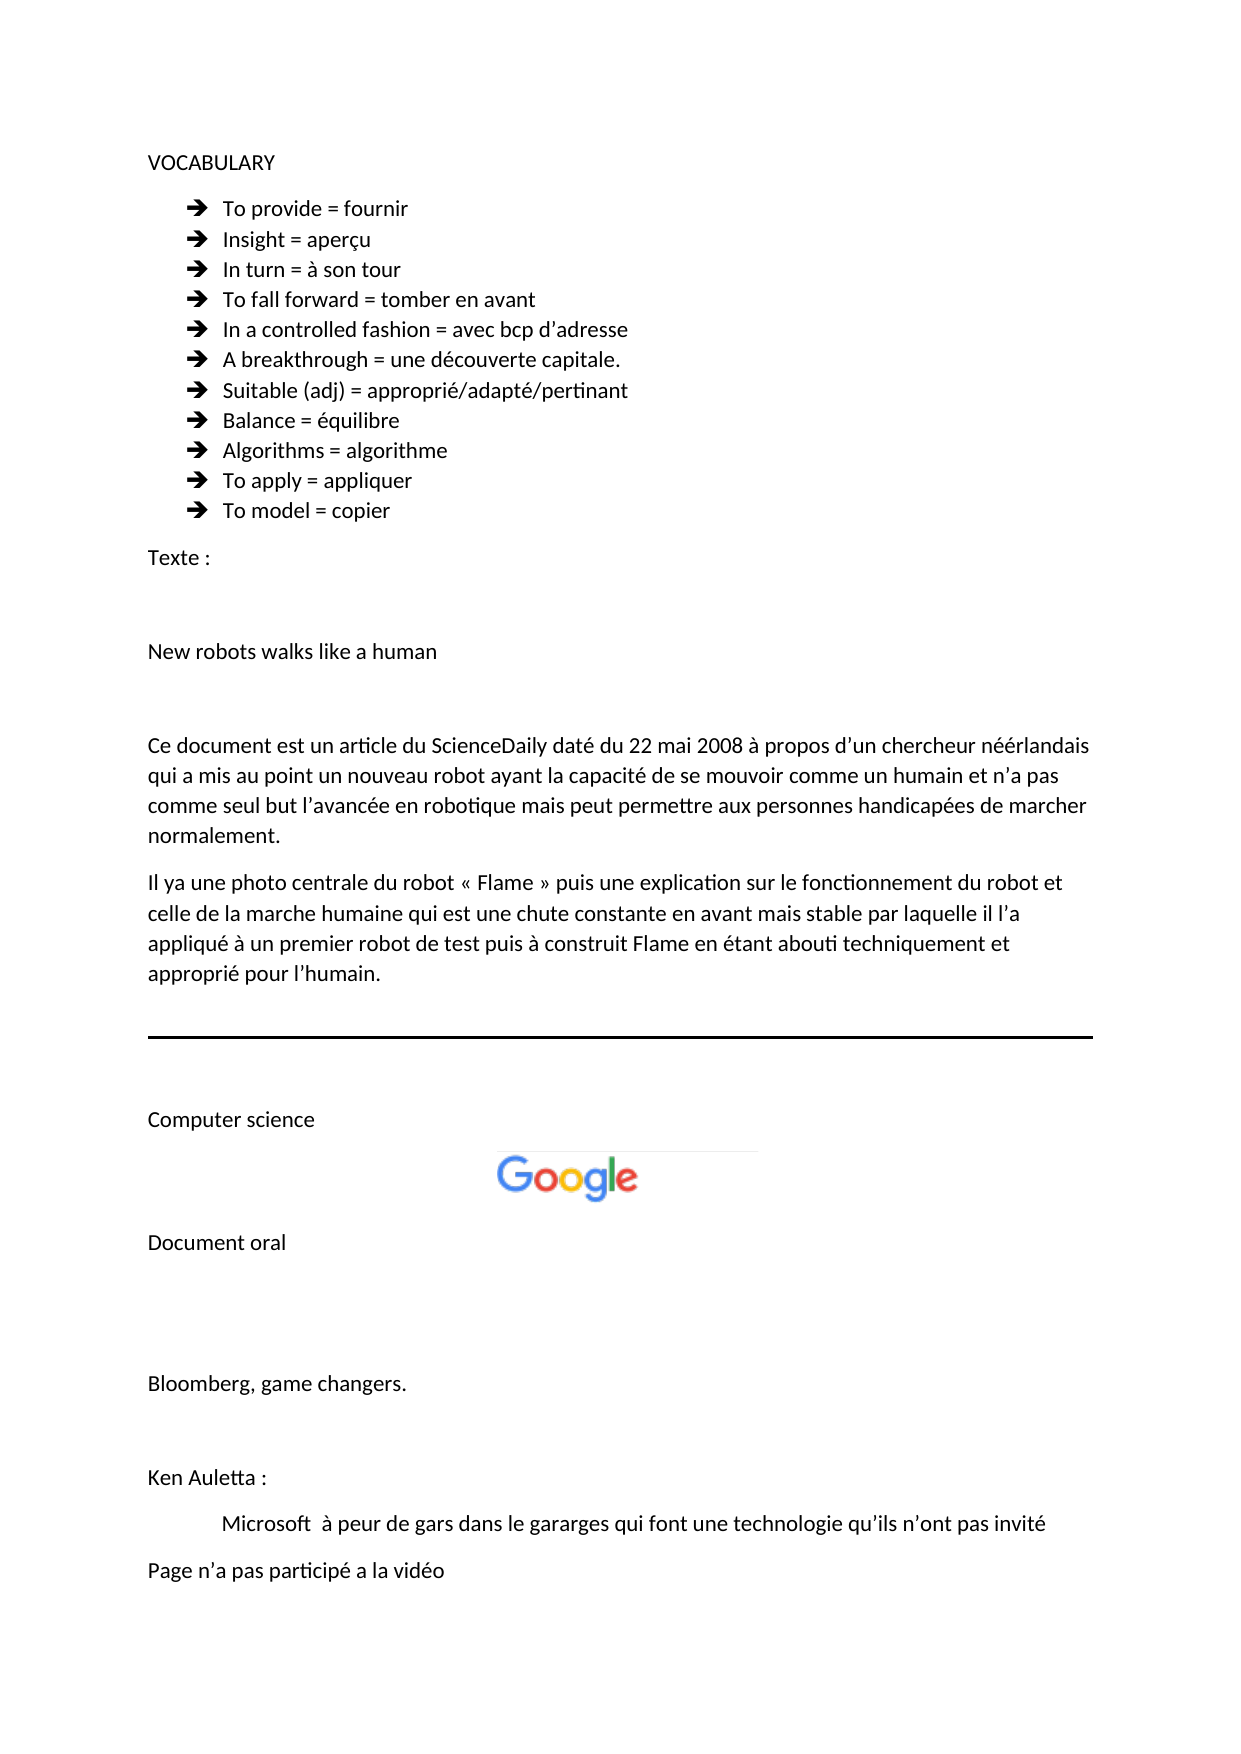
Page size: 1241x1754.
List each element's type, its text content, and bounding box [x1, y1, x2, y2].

text New robots walks like a human [148, 637, 1093, 665]
text Ken Auletta : [148, 1463, 1093, 1491]
text Computer science [148, 1105, 1093, 1133]
list To provide = fournir [185, 194, 1093, 222]
text Ce document est un article du ScienceDaily daté du 22 mai 2008 à propos d’un chercheur néérlandais qui a mis au point un nouveau robot ayant la capacité de se mouvoir comme un humain et n’a pas comme seul but l’avancée en robotique mais peut permettre aux personnes handicapées de marcher normalement. [148, 731, 1093, 849]
list Algorithms = algorithme [185, 436, 1093, 464]
text Bloomberg, game changers. [148, 1369, 1093, 1397]
list To model = copier [185, 497, 1093, 524]
list A breakthrough = une découverte capitale. [185, 346, 1093, 373]
text Il ya une photo centrale du robot « Flame » puis une explication sur le fonctionnement du robot et celle de la marche humaine qui est une chute constante en avant mais stable par laquelle il l’a appliqué à un premier robot de test puis à construit Flame en étant abouti techniquement et approprié pour l’humain. [148, 868, 1093, 987]
text Page n’a pas participé a la vidéo [148, 1556, 1093, 1584]
text Microsoft à peur de gars dans le gararges qui font une technologie qu’ils n’ont pas invité [148, 1509, 1093, 1537]
list To apply = appliquer [185, 466, 1093, 494]
list Suitable (adj) = approprié/adapté/pertinant [185, 376, 1093, 404]
text VOCABULARY [148, 148, 1093, 176]
list In a controlled fashion = avec bcp d’adresse [185, 315, 1093, 343]
text Document oral [148, 1228, 1093, 1256]
list In turn = à son tour [185, 255, 1093, 283]
text Texte : [148, 543, 1093, 571]
list Insight = aperçu [185, 225, 1093, 253]
list Balance = équilibre [185, 406, 1093, 434]
picture [497, 1151, 759, 1210]
list To fall forward = tomber en avant [185, 285, 1093, 313]
